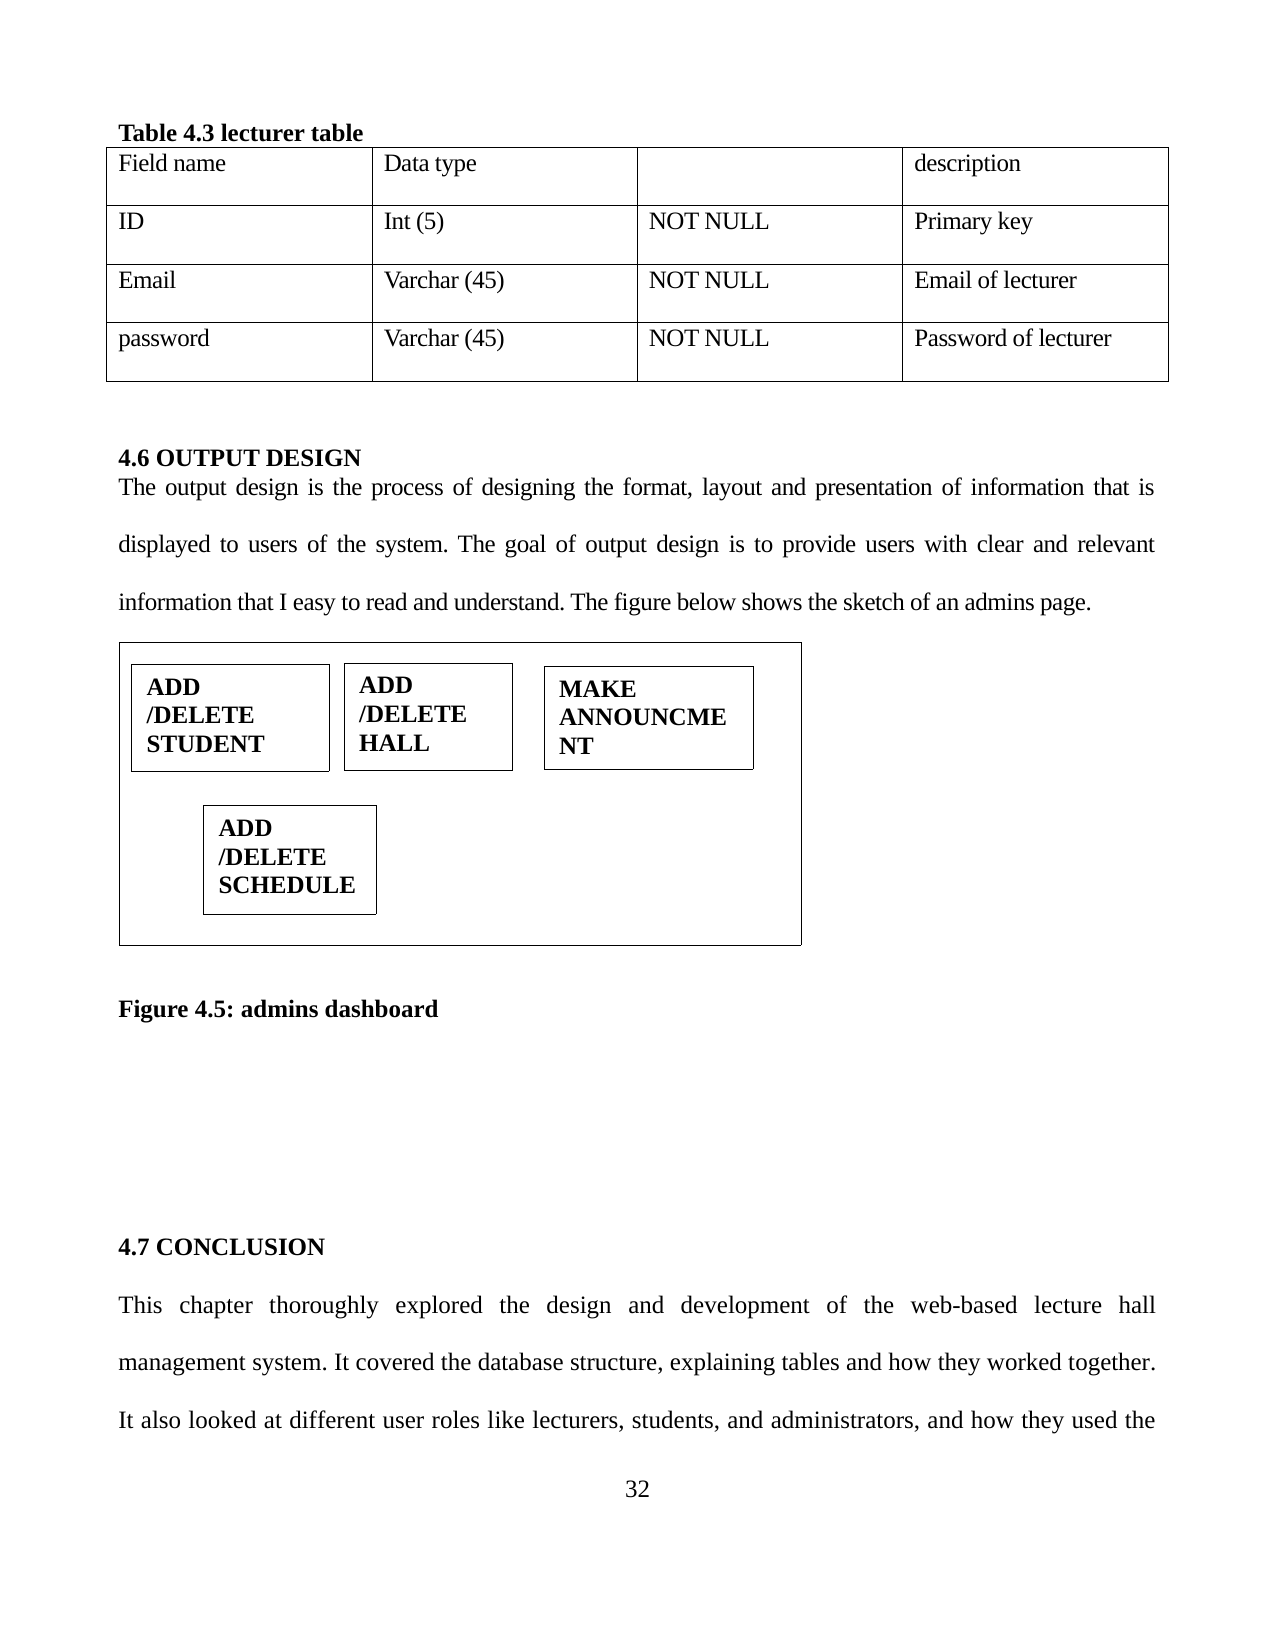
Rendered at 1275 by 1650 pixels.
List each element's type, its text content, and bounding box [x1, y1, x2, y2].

subtitle Table 4.3 lecturer table [118, 118, 1157, 147]
table_cell NOT NULL [638, 265, 902, 322]
table_cell password [107, 323, 372, 381]
table_cell Password of lecturer [903, 323, 1168, 381]
table_header Field name [107, 148, 372, 205]
table_cell Varchar (45) [373, 265, 637, 322]
subtitle 4.7 CONCLUSION [118, 1232, 1157, 1261]
text The output design is the process of designing the format, layout and presentation of information that is displayed to users of the system. The goal of output design is to provide users with clear and relevant information that I easy to read and understand. The figure below shows the sketch of an admins page. [118, 472, 1157, 616]
table_cell Int (5) [373, 206, 637, 264]
table_header [638, 148, 902, 205]
table_header Data type [373, 148, 637, 205]
table_cell Varchar (45) [373, 323, 637, 381]
table_cell Email of lecturer [903, 265, 1168, 322]
table_cell ID [107, 206, 372, 264]
table_cell Email [107, 265, 372, 322]
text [118, 1290, 1157, 1434]
table_cell NOT NULL [638, 323, 902, 381]
subtitle Figure 4.5: admins dashboard [118, 994, 1157, 1022]
table_cell Primary key [903, 206, 1168, 264]
table_cell NOT NULL [638, 206, 902, 264]
table_header description [903, 148, 1168, 205]
subtitle 4.6 OUTPUT DESIGN [118, 443, 1157, 472]
